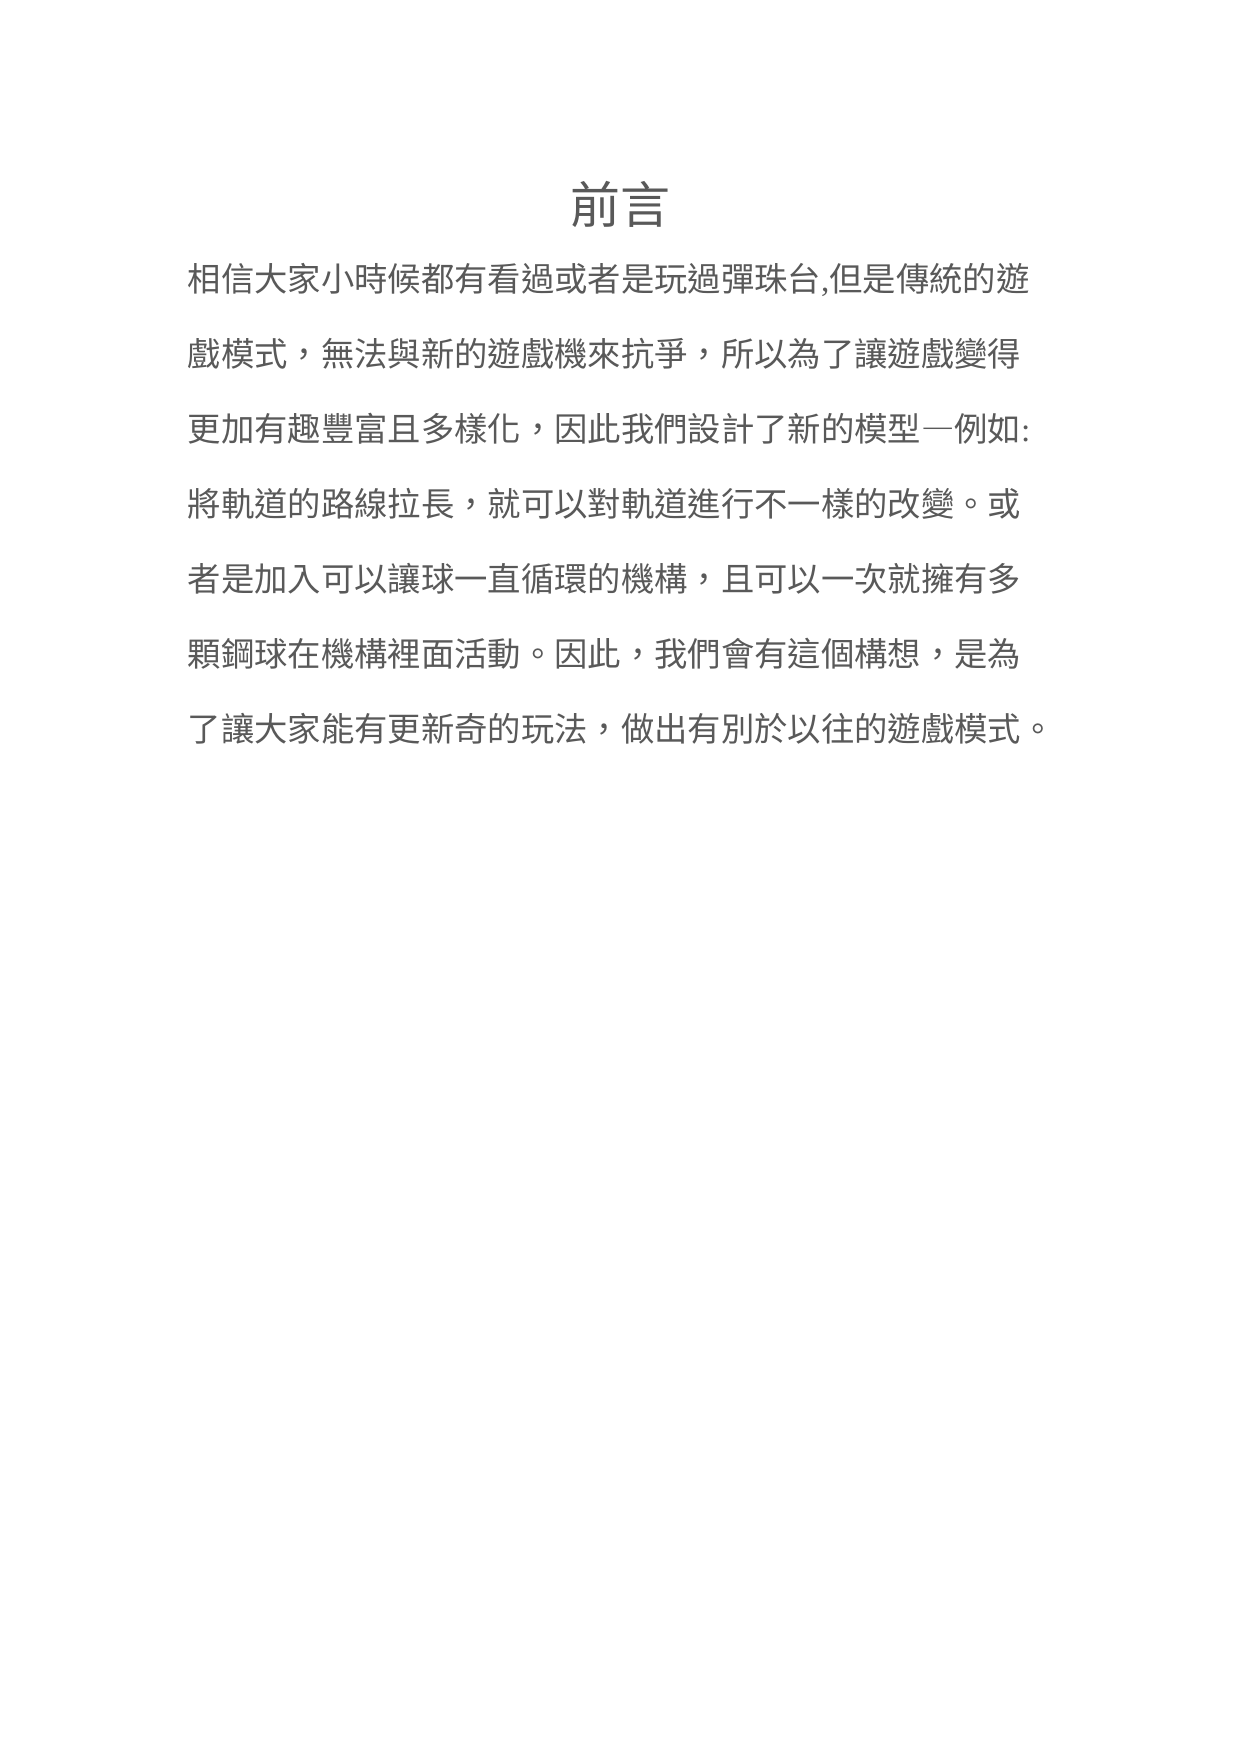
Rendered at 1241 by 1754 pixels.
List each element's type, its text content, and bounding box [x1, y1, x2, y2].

text 前言 [187, 164, 1053, 239]
text 相信大家小時候都有看過或者是玩過彈珠台,但是傳統的遊戲模式，無法與新的遊戲機來抗爭，所以為了讓遊戲變得更加有趣豐富且多樣化，因此我們設計了新的模型—例如:將軌道的路線拉長，就可以對軌道進行不一樣的改變。或者是加入可以讓球一直循環的機構，且可以一次就擁有多顆鋼球在機構裡面活動。因此，我們會有這個構想，是為了讓大家能有更新奇的玩法，做出有別於以往的遊戲模式。 [187, 239, 1053, 839]
